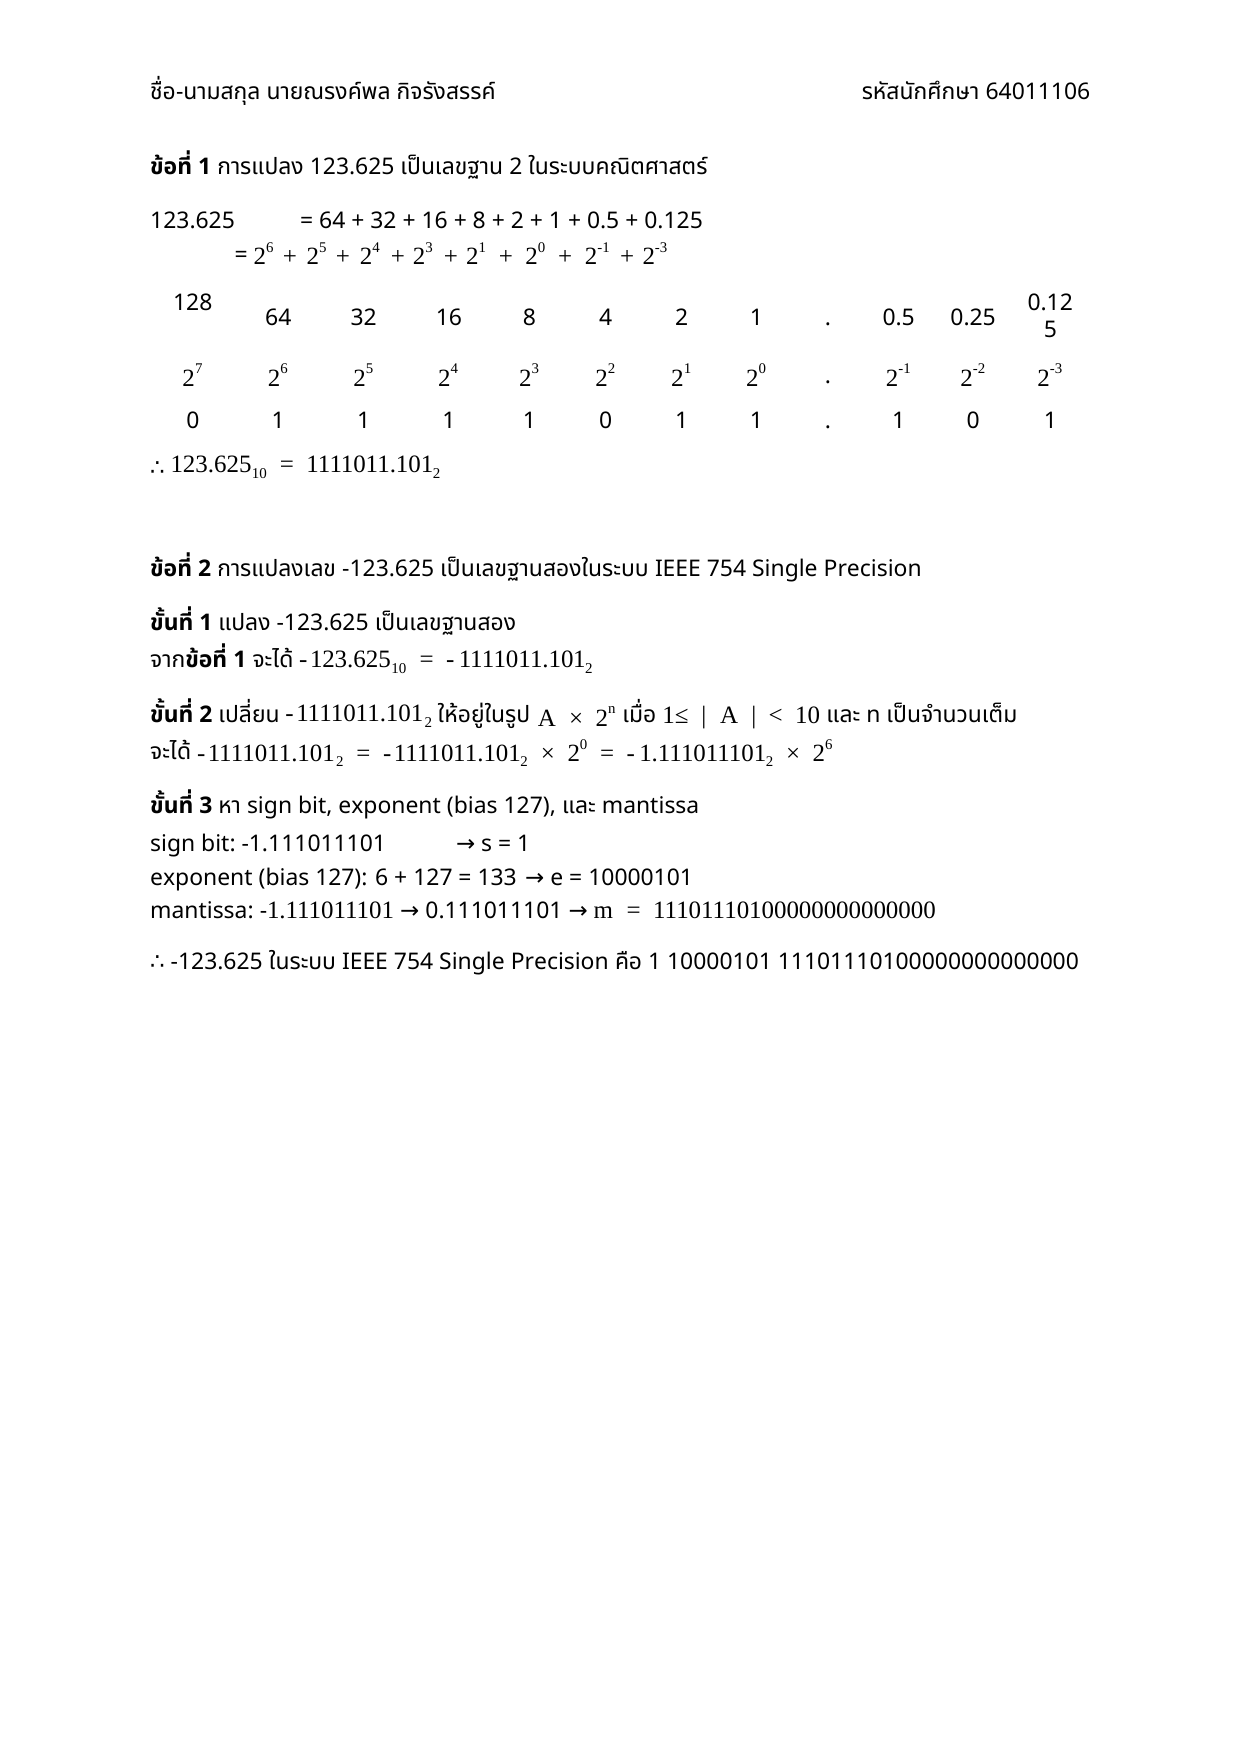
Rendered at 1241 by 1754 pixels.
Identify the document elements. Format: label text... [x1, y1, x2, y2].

table_cell 1 [406, 406, 491, 451]
table_header 4 [567, 288, 643, 361]
table_header 8 [491, 288, 567, 361]
text ขั้นที่ 2 เปลี่ยน ให้อยู่ในรูป เมื่อ และ n เป็นจำนวนเต็ม [150, 698, 1090, 732]
table_cell . [793, 406, 862, 451]
table_cell [406, 361, 491, 406]
table_cell 0 [935, 406, 1011, 451]
table_header 32 [321, 288, 406, 361]
text ขั้นที่ 3 หา sign bit, exponent (bias 127), และ mantissa [150, 789, 1090, 824]
table_cell 1 [1011, 406, 1089, 451]
table_cell 1 [862, 406, 935, 451]
table_cell [862, 361, 935, 406]
table_header 16 [406, 288, 491, 361]
text จะได้ [150, 735, 1090, 770]
table_cell [491, 361, 567, 406]
text 123.625 = 64 + 32 + 16 + 8 + 2 + 1 + 0.5 + 0.125 [150, 204, 1090, 235]
table_header 0.125 [1011, 288, 1089, 361]
table_cell 0 [150, 406, 235, 451]
table_cell 1 [235, 406, 321, 451]
text จากข้อที่ 1 จะได้ [150, 643, 1090, 678]
table_header 0.5 [862, 288, 935, 361]
table_cell [935, 361, 1011, 406]
table_cell . [793, 361, 862, 406]
table_cell 1 [321, 406, 406, 451]
table_cell [644, 361, 719, 406]
table_cell [235, 361, 321, 406]
text = [234, 238, 1090, 269]
text ∴ -123.625 ในระบบ IEEE 754 Single Precision คือ 1 10000101 11101110100000000000000 [150, 945, 1090, 979]
table_header 2 [644, 288, 719, 361]
text sign bit: -1.111011101 → s = 1 [150, 827, 1090, 858]
table_cell [1011, 361, 1089, 406]
table_header 1 [719, 288, 793, 361]
table_header 128 [150, 288, 235, 361]
text mantissa: - → 0.111011101 → [150, 894, 1090, 926]
text ขั้นที่ 1 แปลง -123.625 เป็นเลขฐานสอง [150, 606, 1090, 641]
text exponent (bias 127): 6 + 127 = 133 → e = 10000101 [150, 861, 1090, 892]
table_cell 0 [567, 406, 643, 451]
table_cell 1 [719, 406, 793, 451]
table_cell [567, 361, 643, 406]
table_cell [321, 361, 406, 406]
table_header 64 [235, 288, 321, 361]
table_cell [150, 361, 235, 406]
text ข้อที่ 1 การแปลง 123.625 เป็นเลขฐาน 2 ในระบบคณิตศาสตร์ [150, 150, 1090, 185]
table_header . [793, 288, 862, 361]
text ข้อที่ 2 การแปลงเลข -123.625 เป็นเลขฐานสองในระบบ IEEE 754 Single Precision [150, 552, 1090, 587]
table_cell [719, 361, 793, 406]
text ∴ [150, 451, 1090, 482]
table_cell 1 [644, 406, 719, 451]
table_header 0.25 [935, 288, 1011, 361]
table_cell 1 [491, 406, 567, 451]
